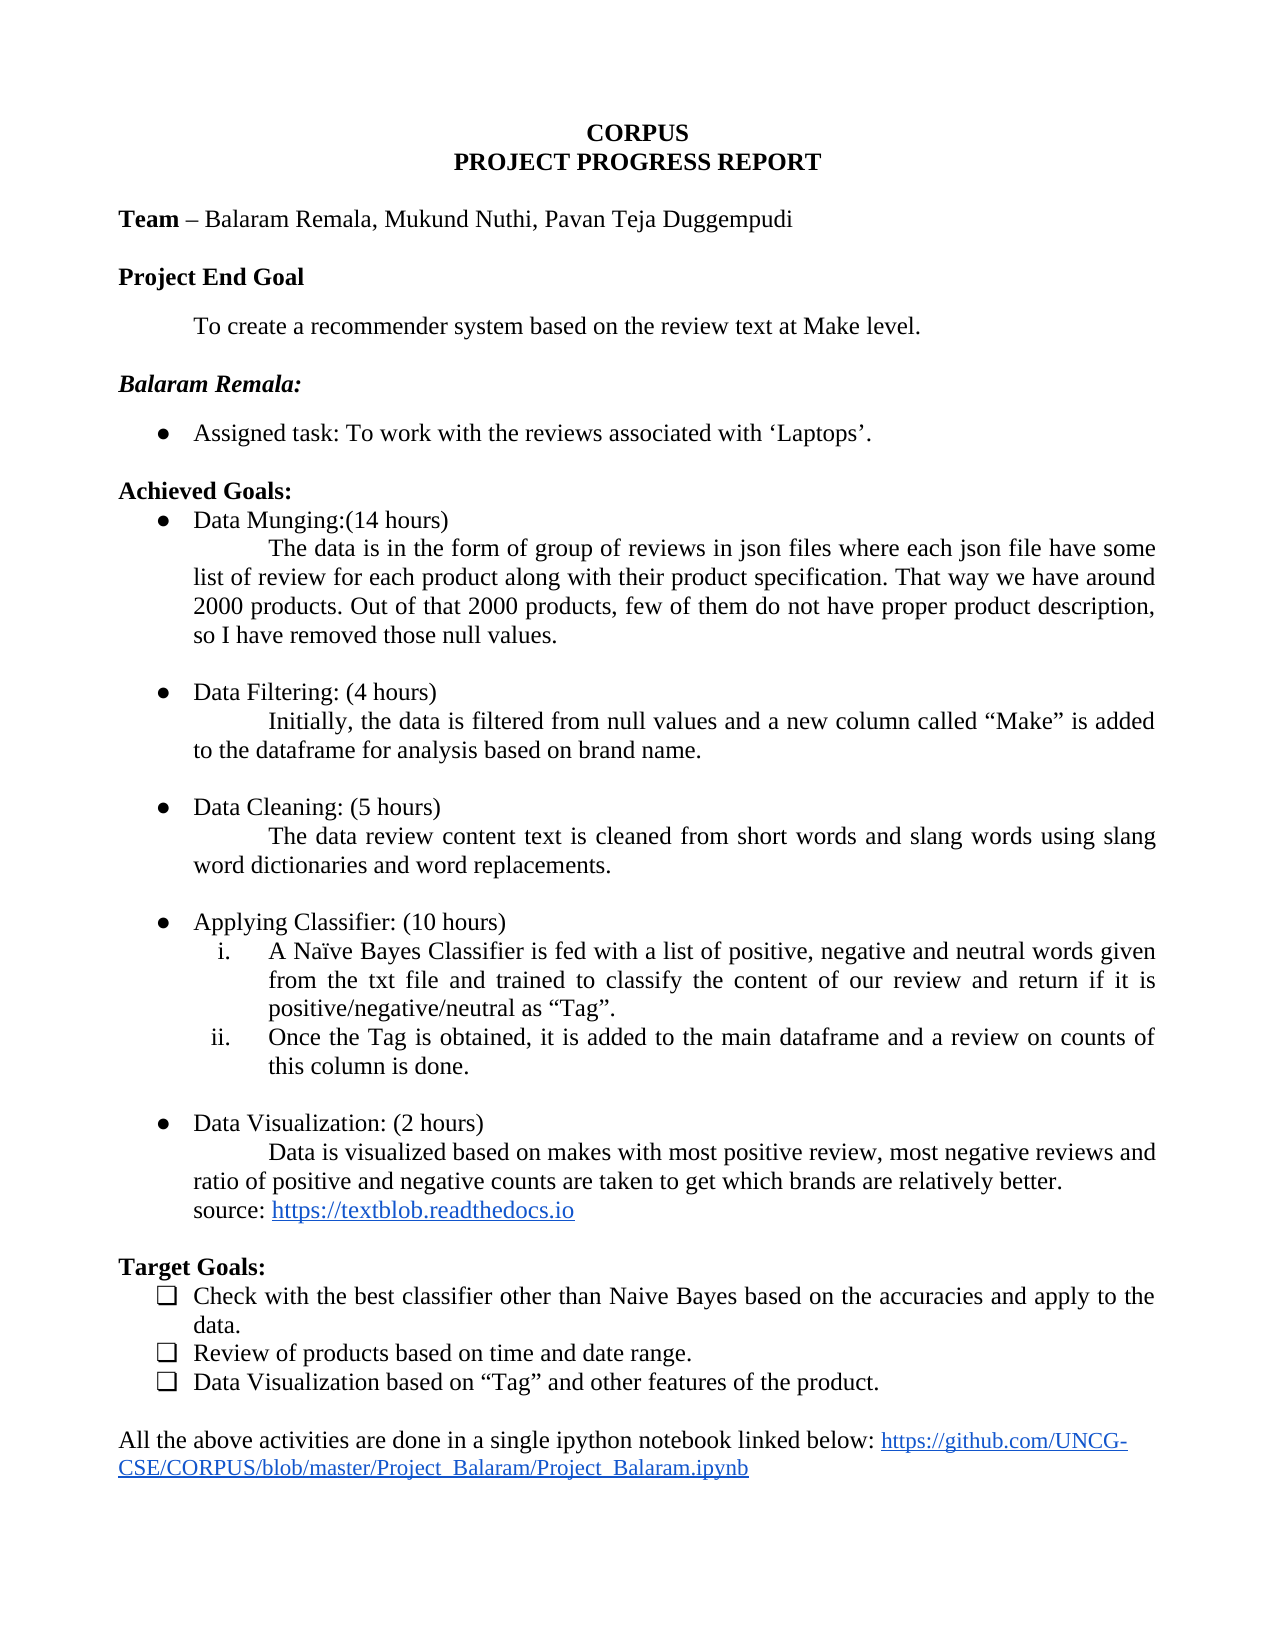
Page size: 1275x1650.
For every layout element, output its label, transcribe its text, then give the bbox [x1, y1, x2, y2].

text Balaram Remala: [118, 369, 1157, 398]
list Data Cleaning: (5 hours) [156, 792, 1157, 821]
text source: https://textblob.readthedocs.io [193, 1195, 1157, 1223]
list Applying Classifier: (10 hours) [156, 907, 1157, 936]
text Initially, the data is filtered from null values and a new column called “Make” is added to the dataframe for analysis based on brand name. [193, 706, 1157, 763]
text PROJECT PROGRESS REPORT [118, 147, 1157, 176]
text CORPUS [118, 118, 1157, 147]
list A Naïve Bayes Classifier is fed with a list of positive, negative and neutral words given from the txt file and trained to classify the content of our review and return if it is positive/negative/neutral as “Tag”. [231, 936, 1157, 1022]
list Check with the best classifier other than Naive Bayes based on the accuracies and apply to the data. [156, 1281, 1157, 1338]
list Once the Tag is obtained, it is added to the main dataframe and a review on counts of this column is done. [231, 1022, 1157, 1080]
text Target Goals: [118, 1252, 1157, 1281]
text The data is in the form of group of reviews in json files where each json file have some list of review for each product along with their product specification. That way we have around 2000 products. Out of that 2000 products, few of them do not have proper product description, so I have removed those null values. [193, 533, 1157, 648]
list Data Filtering: (4 hours) [156, 677, 1157, 706]
list Review of products based on time and date range. [156, 1338, 1157, 1367]
text All the above activities are done in a single ipython notebook linked below: https://github.com/UNCG-CSE/CORPUS/blob/master/Project_Balaram/Project_Balaram.ipynb [118, 1425, 1157, 1480]
text Data is visualized based on makes with most positive review, most negative reviews and ratio of positive and negative counts are taken to get which brands are relatively better. [193, 1137, 1157, 1195]
text Team – Balaram Remala, Mukund Nuthi, Pavan Teja Duggempudi [118, 204, 1157, 233]
list Data Visualization: (2 hours) [156, 1108, 1157, 1137]
text To create a recommender system based on the review text at Make level. [118, 311, 1157, 340]
list Data Munging:(14 hours) [156, 505, 1157, 533]
list Assigned task: To work with the reviews associated with ‘Laptops’. [156, 418, 1157, 447]
text Project End Goal [118, 262, 1157, 291]
text The data review content text is cleaned from short words and slang words using slang word dictionaries and word replacements. [193, 821, 1157, 878]
text Achieved Goals: [118, 476, 1157, 505]
list Data Visualization based on “Tag” and other features of the product. [156, 1367, 1157, 1396]
